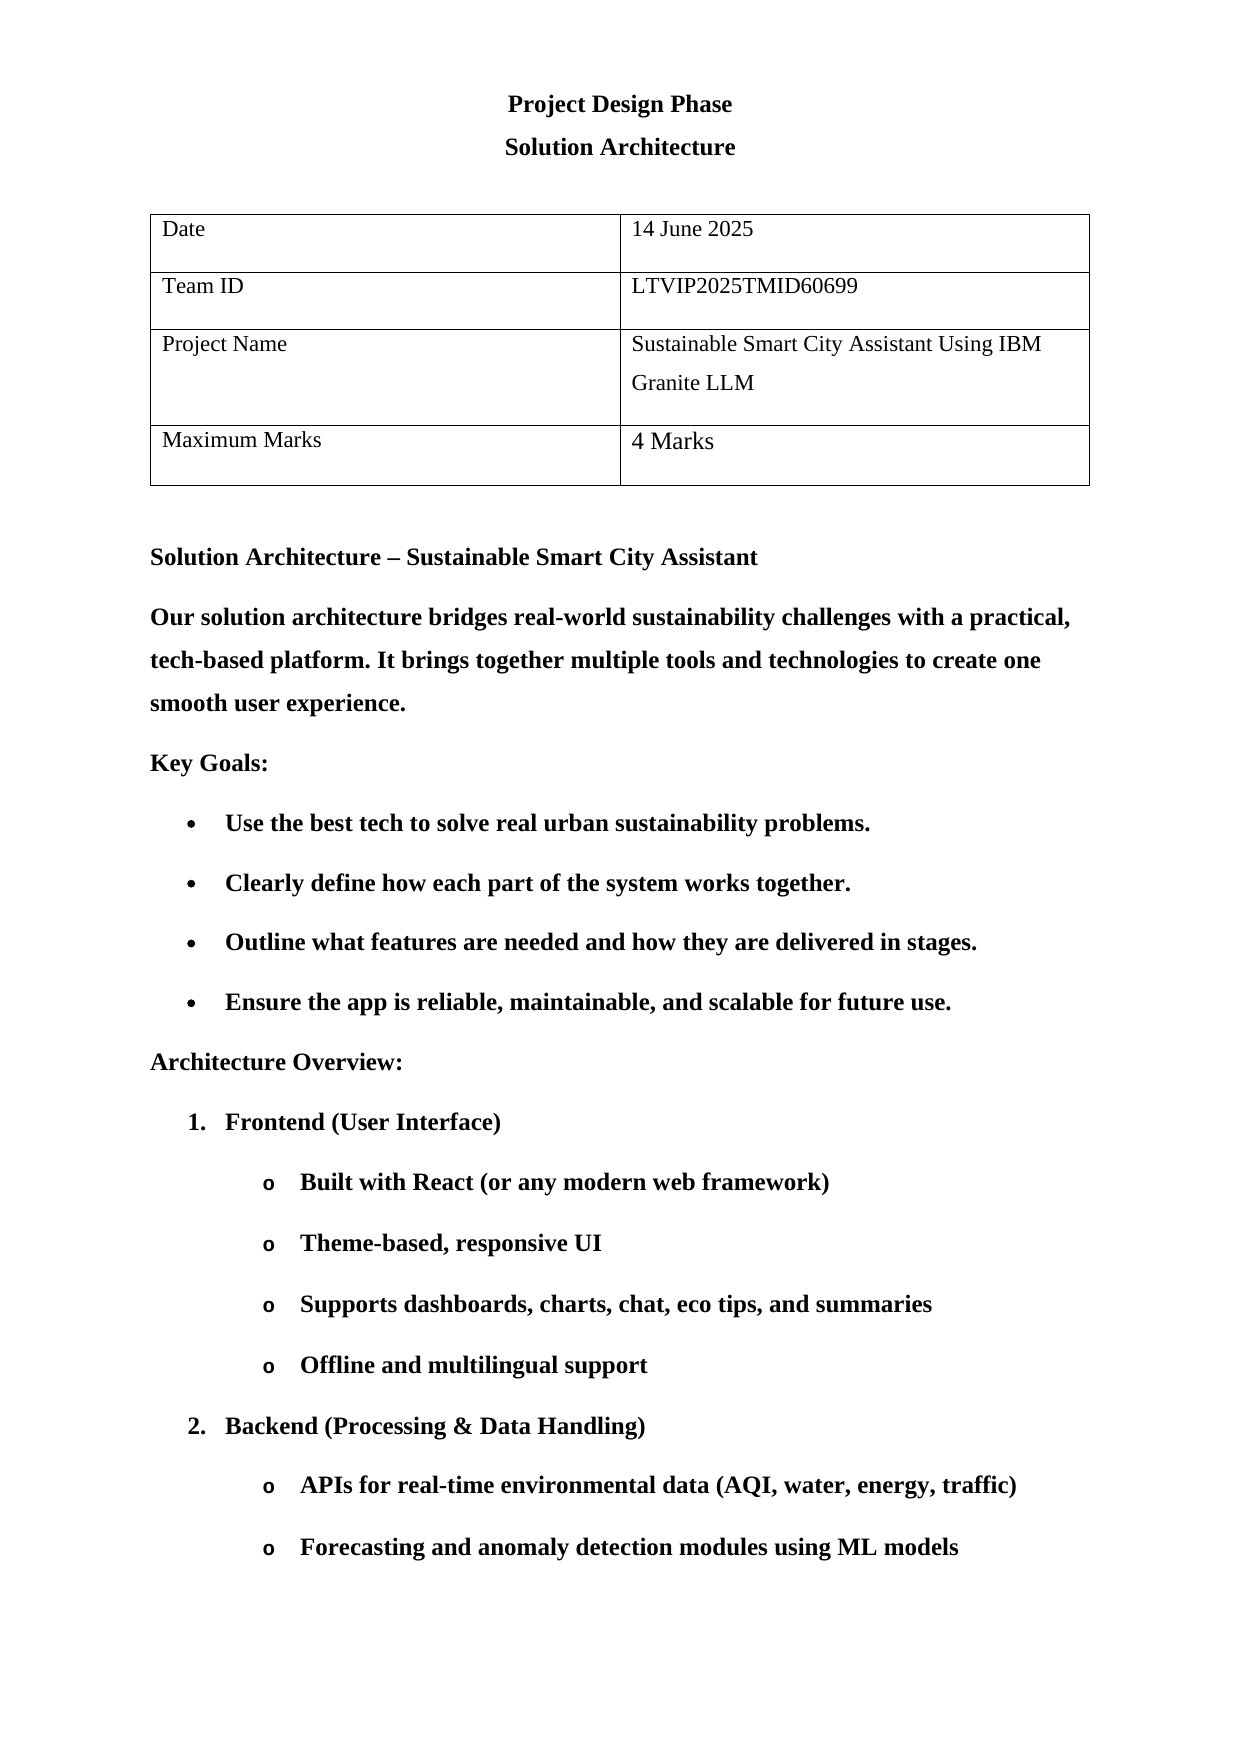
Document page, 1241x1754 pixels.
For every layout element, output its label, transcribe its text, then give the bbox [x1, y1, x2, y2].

list Supports dashboards, charts, chat, eco tips, and summaries [262, 1289, 1090, 1318]
list Offline and multilingual support [262, 1350, 1090, 1379]
list Clearly define how each part of the system works together. [187, 868, 1090, 896]
table_cell Project Name [151, 330, 620, 425]
list Theme-based, responsive UI [262, 1228, 1090, 1257]
list Use the best tech to solve real urban sustainability problems. [187, 808, 1090, 837]
text Project Design Phase [150, 89, 1090, 117]
text Solution Architecture – Sustainable Smart City Assistant [150, 542, 1090, 571]
table_header Date [151, 215, 620, 272]
text Solution Architecture [150, 132, 1090, 161]
list Built with React (or any modern web framework) [262, 1167, 1090, 1196]
table_cell Maximum Marks [151, 426, 620, 485]
list Frontend (User Interface) [187, 1107, 1090, 1136]
list Outline what features are needed and how they are delivered in stages. [187, 927, 1090, 956]
list APIs for real-time environmental data (AQI, water, energy, traffic) [262, 1471, 1090, 1500]
table_cell Sustainable Smart City Assistant Using IBM Granite LLM [621, 330, 1089, 425]
table_header 14 June 2025 [621, 215, 1089, 272]
list Backend (Processing & Data Handling) [187, 1411, 1090, 1439]
table_cell 4 Marks [621, 426, 1089, 485]
list Ensure the app is reliable, maintainable, and scalable for future use. [187, 987, 1090, 1016]
text Key Goals: [150, 748, 1090, 777]
text Our solution architecture bridges real-world sustainability challenges with a practical, tech-based platform. It brings together multiple tools and technologies to create one smooth user experience. [150, 602, 1090, 717]
table_cell Team ID [151, 273, 620, 329]
list Forecasting and anomaly detection modules using ML models [262, 1532, 1090, 1561]
text Architecture Overview: [150, 1047, 1090, 1076]
table_cell LTVIP2025TMID60699 [621, 273, 1089, 329]
